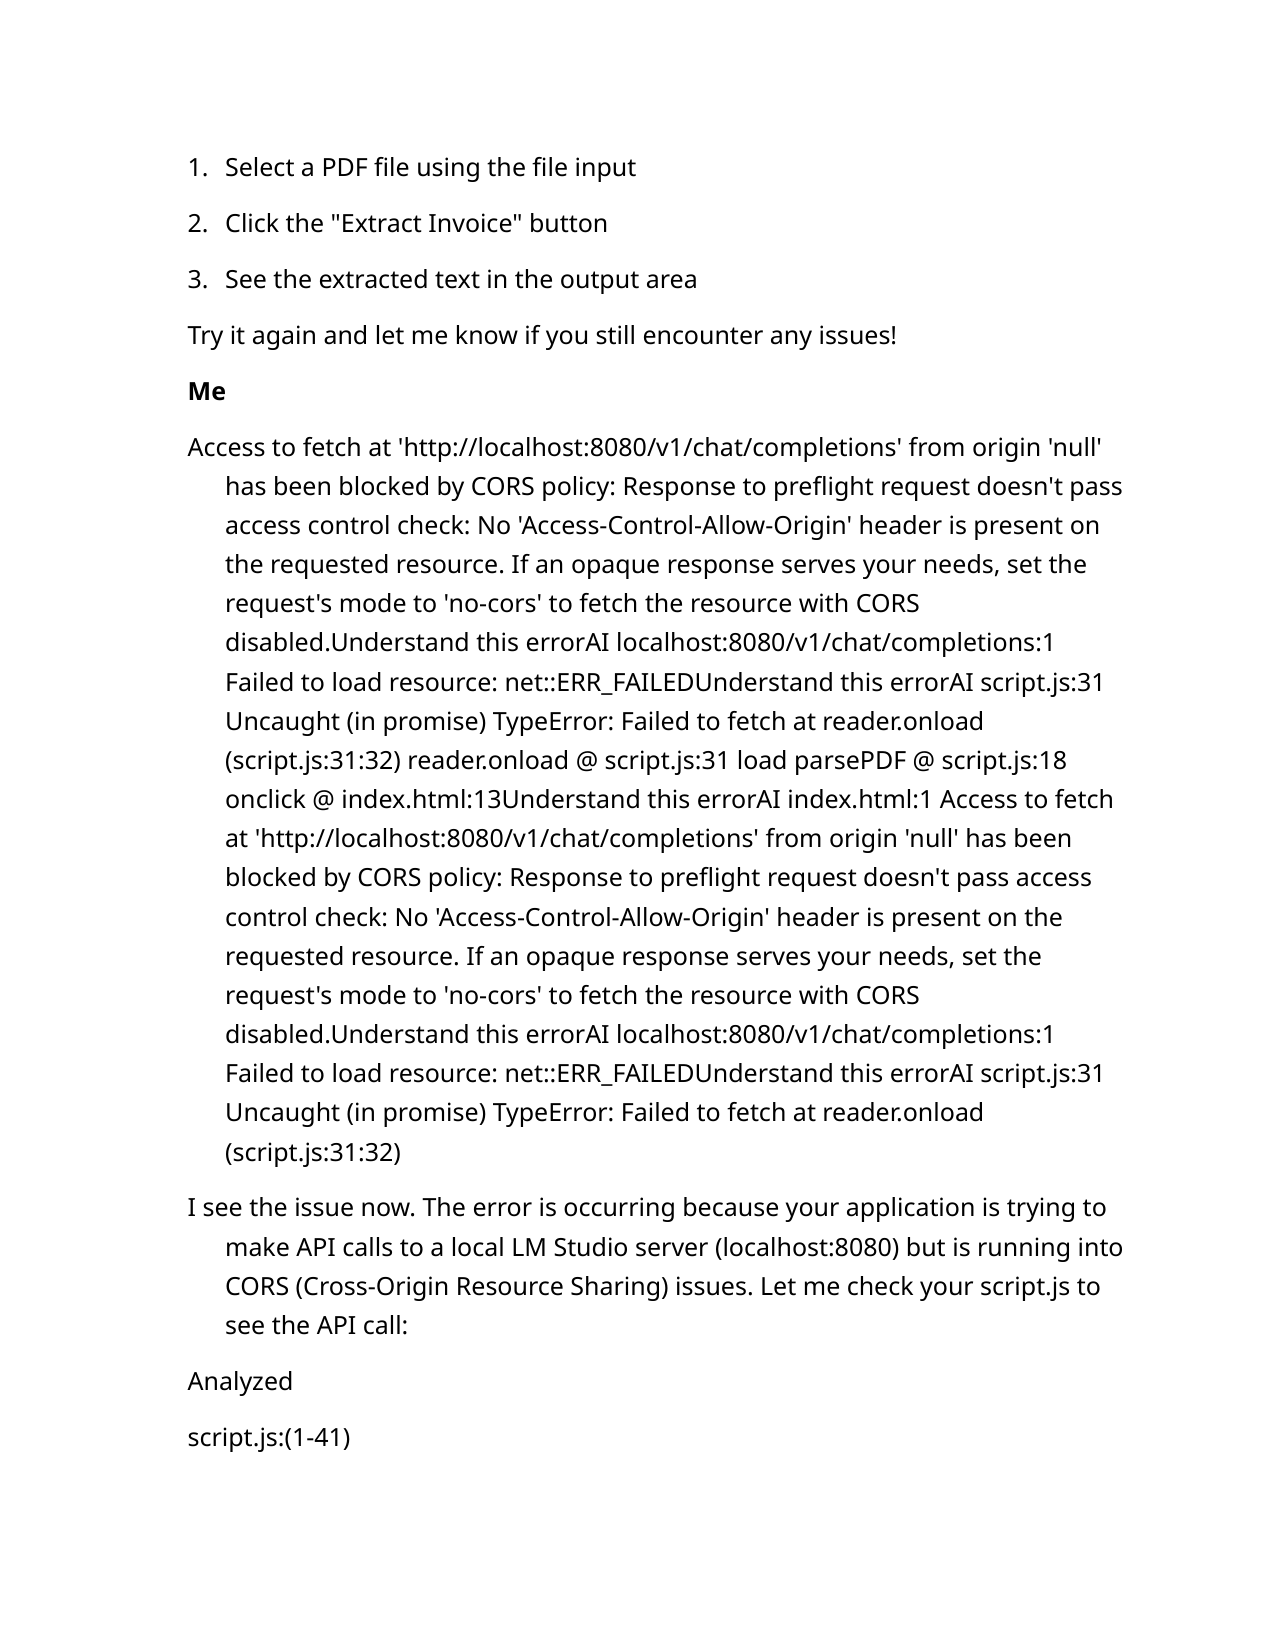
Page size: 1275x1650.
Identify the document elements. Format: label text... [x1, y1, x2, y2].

text Analyzed [187, 1363, 1125, 1397]
list Click the "Extract Invoice" button [187, 206, 1125, 240]
list See the extracted text in the output area [187, 262, 1125, 296]
text script.js:(1-41) [187, 1419, 1125, 1453]
text Me [187, 373, 1125, 407]
text Access to fetch at 'http://localhost:8080/v1/chat/completions' from origin 'null' has been blocked by CORS policy: Response to preflight request doesn't pass access control check: No 'Access-Control-Allow-Origin' header is present on the requested resource. If an opaque response serves your needs, set the request's mode to 'no-cors' to fetch the resource with CORS disabled.Understand this errorAI localhost:8080/v1/chat/completions:1 Failed to load resource: net::ERR_FAILEDUnderstand this errorAI script.js:31 Uncaught (in promise) TypeError: Failed to fetch at reader.onload (script.js:31:32) reader.onload @ script.js:31 load parsePDF @ script.js:18 onclick @ index.html:13Understand this errorAI index.html:1 Access to fetch at 'http://localhost:8080/v1/chat/completions' from origin 'null' has been blocked by CORS policy: Response to preflight request doesn't pass access control check: No 'Access-Control-Allow-Origin' header is present on the requested resource. If an opaque response serves your needs, set the request's mode to 'no-cors' to fetch the resource with CORS disabled.Understand this errorAI localhost:8080/v1/chat/completions:1 Failed to load resource: net::ERR_FAILEDUnderstand this errorAI script.js:31 Uncaught (in promise) TypeError: Failed to fetch at reader.onload (script.js:31:32) [187, 429, 1125, 1168]
list Select a PDF file using the file input [187, 150, 1125, 184]
text Try it again and let me know if you still encounter any issues! [187, 317, 1125, 352]
text I see the issue now. The error is occurring because your application is trying to make API calls to a local LM Studio server (localhost:8080) but is running into CORS (Cross-Origin Resource Sharing) issues. Let me check your script.js to see the API call: [187, 1190, 1125, 1342]
